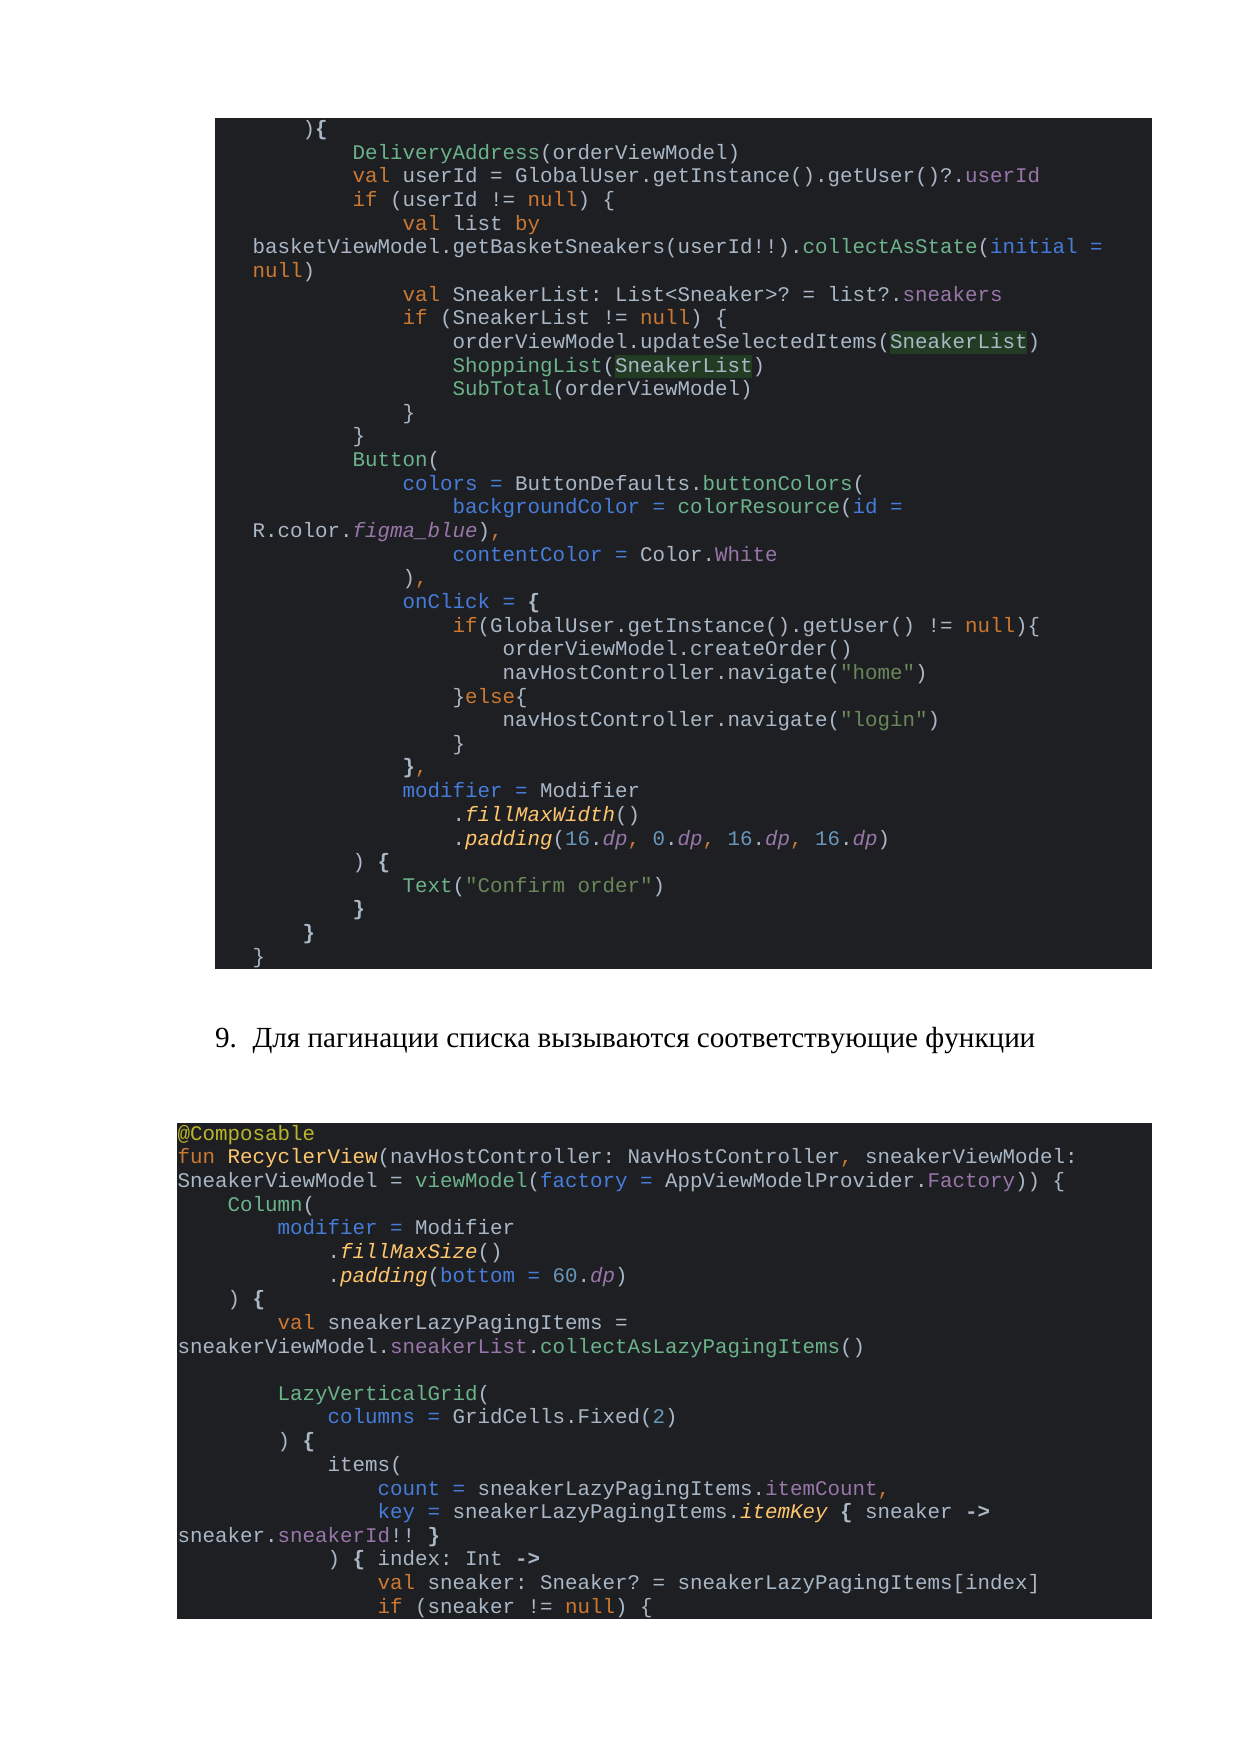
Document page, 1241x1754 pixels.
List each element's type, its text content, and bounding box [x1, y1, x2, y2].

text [177, 1123, 1152, 1619]
list Для пагинации списка вызываются соответствующие функции [215, 1020, 1152, 1053]
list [215, 118, 1152, 969]
